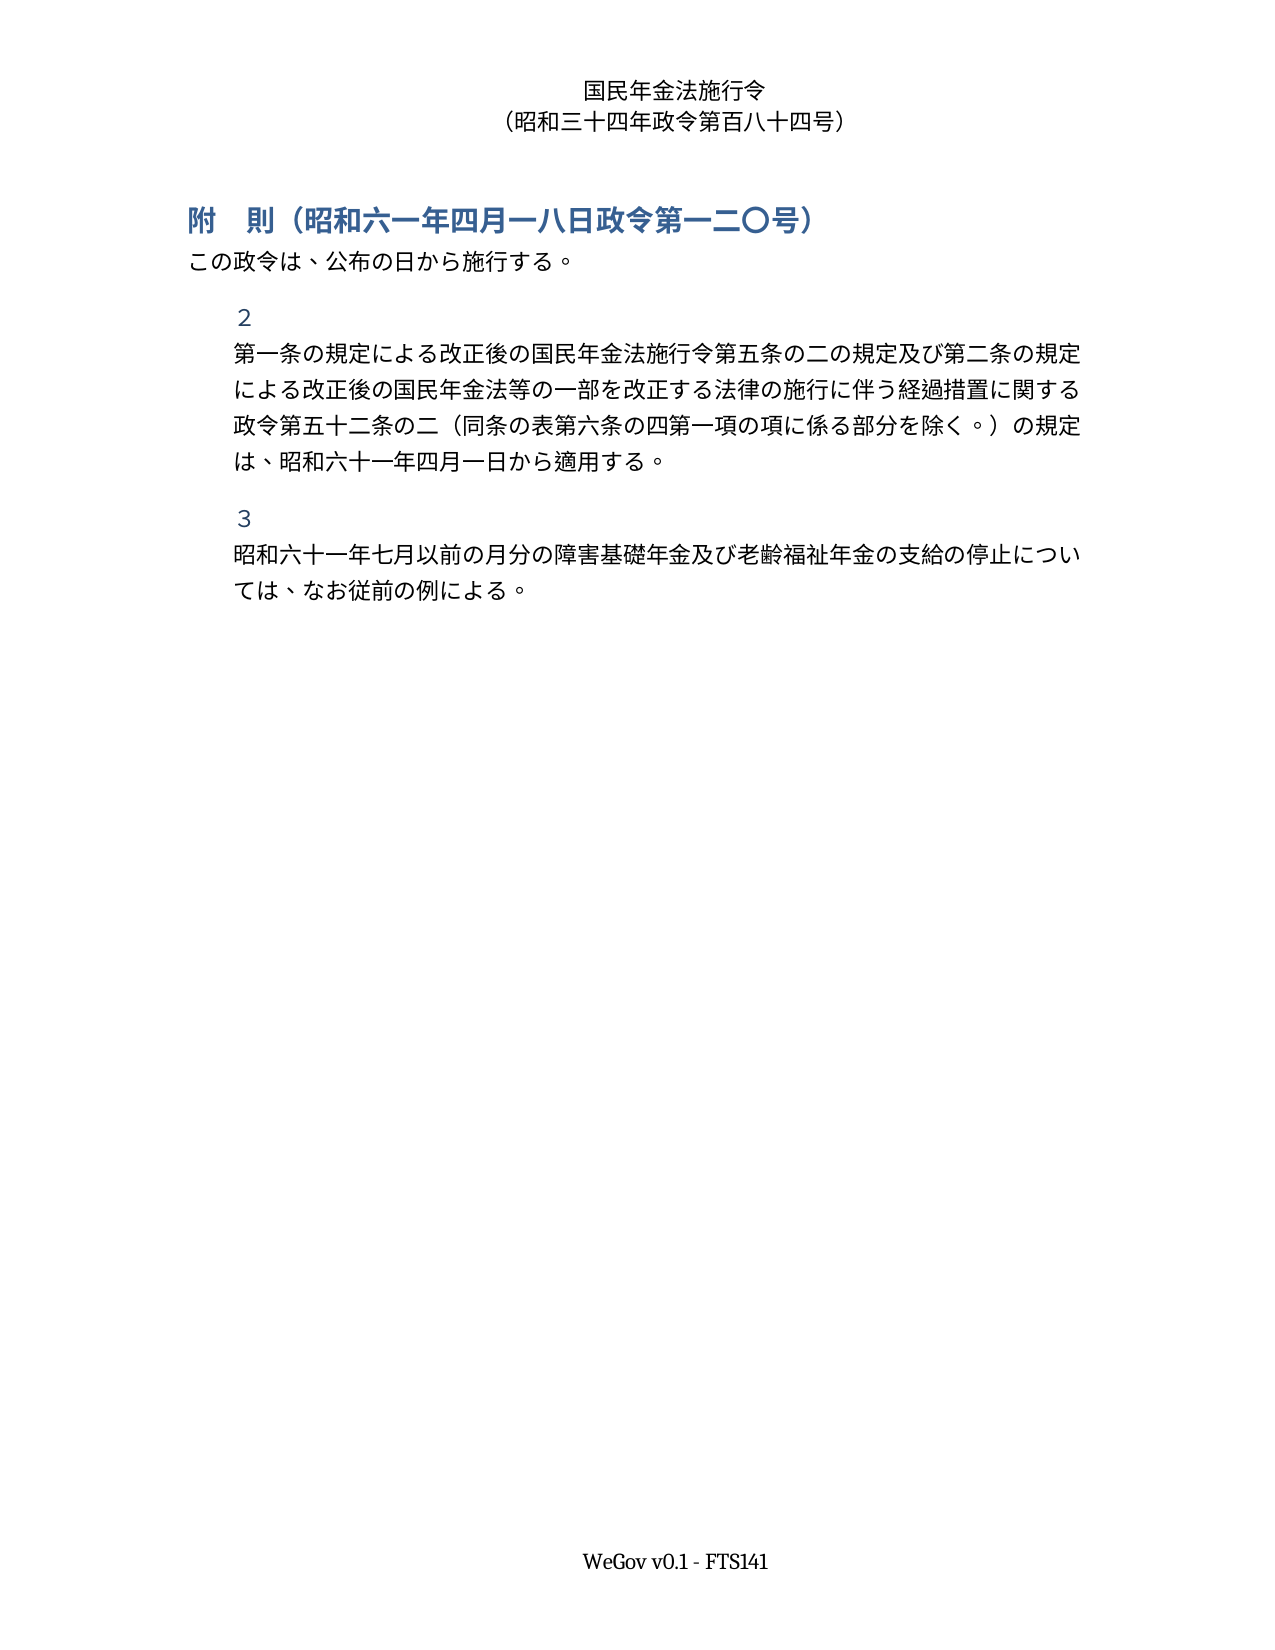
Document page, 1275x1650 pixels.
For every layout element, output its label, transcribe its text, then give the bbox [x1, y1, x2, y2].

text 昭和六十一年七月以前の月分の障害基礎年金及び老齢福祉年金の支給の停止については、なお従前の例による。 [233, 539, 1087, 606]
text 第一条の規定による改正後の国民年金法施行令第五条の二の規定及び第二条の規定による改正後の国民年金法等の一部を改正する法律の施行に伴う経過措置に関する政令第五十二条の二（同条の表第六条の四第一項の項に係る部分を除く。）の規定は、昭和六十一年四月一日から適用する。 [233, 338, 1087, 477]
text この政令は、公布の日から施行する。 [187, 246, 1087, 277]
subtitle ３ [233, 503, 1087, 534]
subtitle 附 則（昭和六一年四月一八日政令第一二〇号） [187, 200, 1087, 240]
subtitle ２ [233, 302, 1087, 334]
